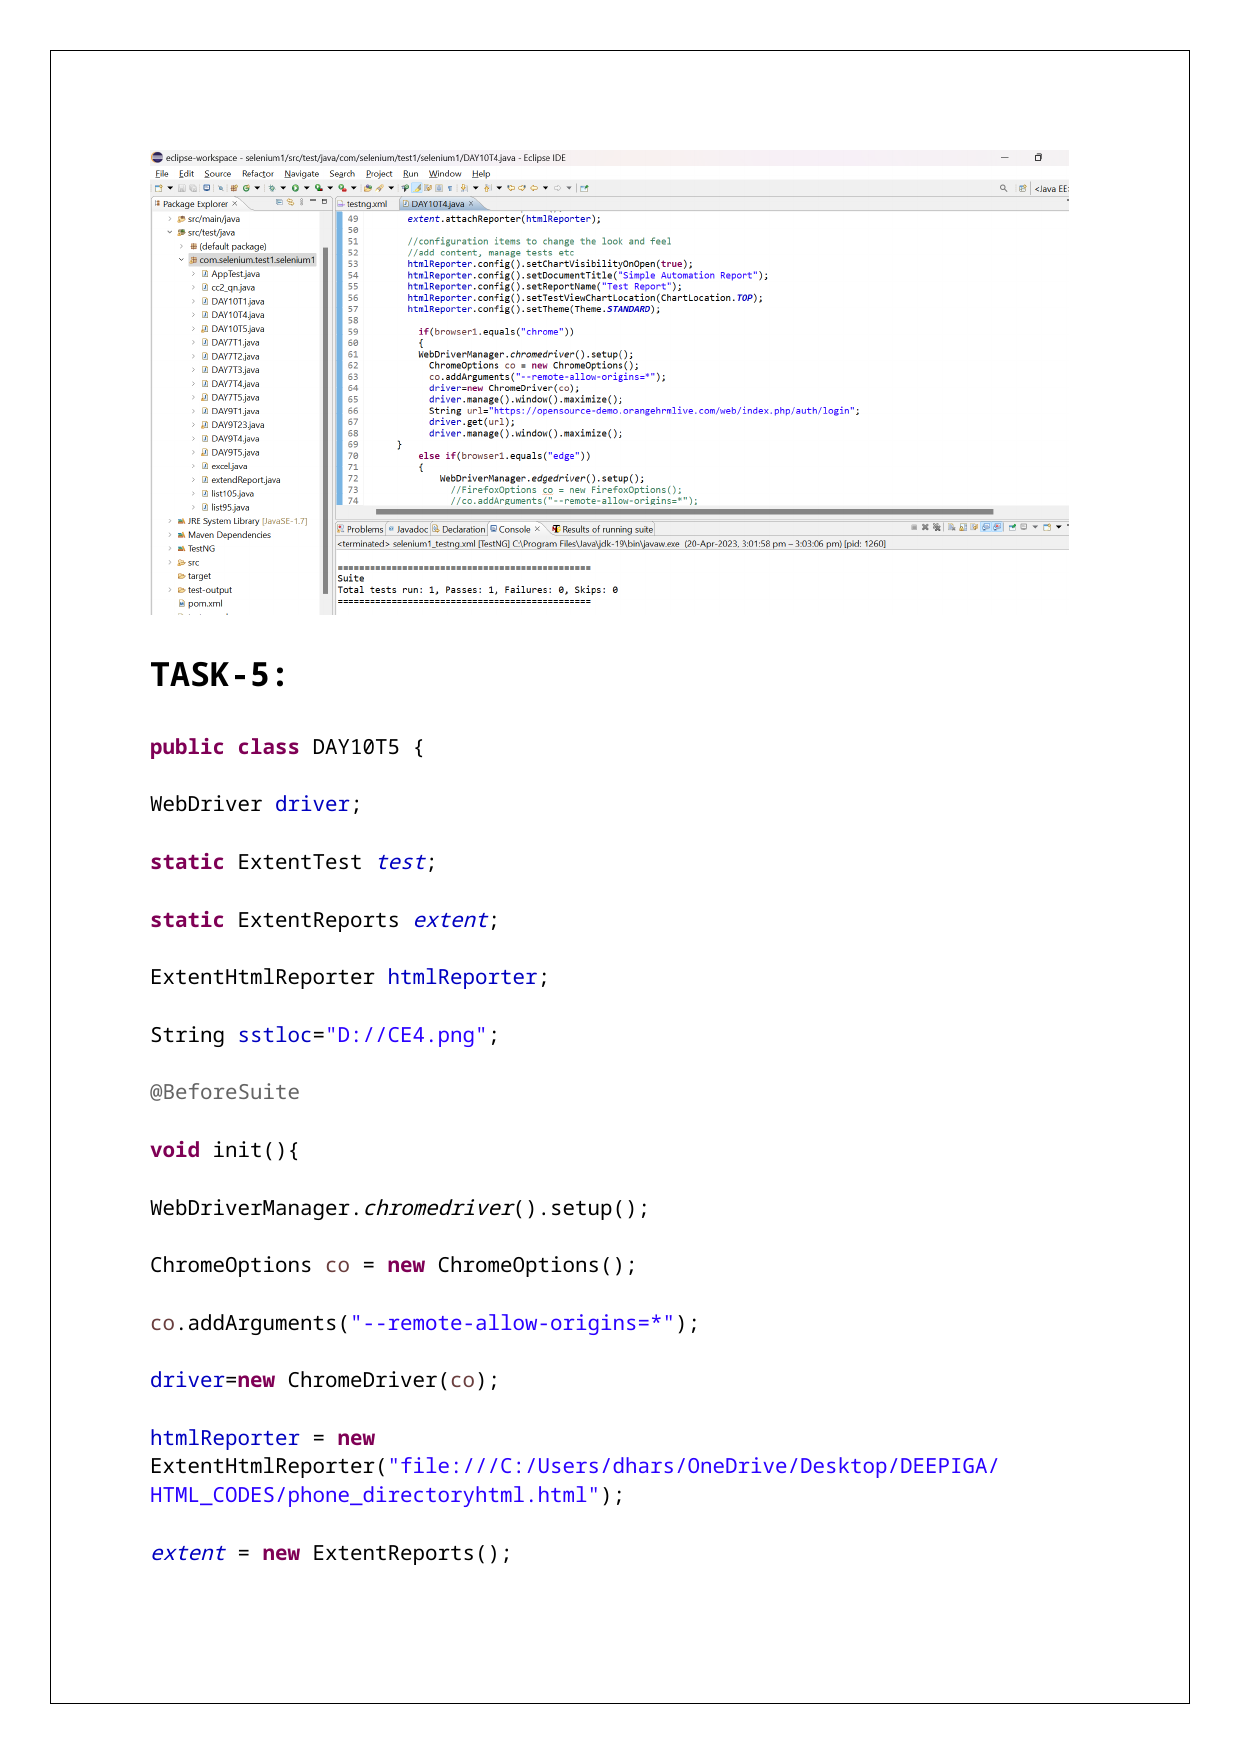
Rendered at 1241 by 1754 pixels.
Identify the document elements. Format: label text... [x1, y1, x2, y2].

text public class DAY10T5 { [150, 732, 1090, 760]
text TASK-5: [150, 651, 1090, 696]
text static ExtentTest test; [150, 847, 1090, 876]
text WebDriver driver; [150, 789, 1090, 818]
text String sstloc="D://CE4.png"; [150, 1020, 1090, 1048]
text void init(){ [150, 1135, 1090, 1163]
text co.addArguments("--remote-allow-origins=*"); [150, 1308, 1090, 1336]
text htmlReporter = new ExtentHtmlReporter("file:///C:/Users/dhars/OneDrive/Desktop/DEEPIGA/HTML_CODES/phone_directoryhtml.html"); [150, 1423, 1090, 1508]
text ChromeOptions co = new ChromeOptions(); [150, 1250, 1090, 1279]
text static ExtentReports extent; [150, 905, 1090, 933]
text driver=new ChromeDriver(co); [150, 1366, 1090, 1394]
text ExtentHtmlReporter htmlReporter; [150, 962, 1090, 991]
picture [150, 150, 1069, 615]
text extent = new ExtentReports(); [150, 1538, 1090, 1566]
text @BeforeSuite [150, 1077, 1090, 1106]
text WebDriverManager.chromedriver().setup(); [150, 1193, 1090, 1221]
